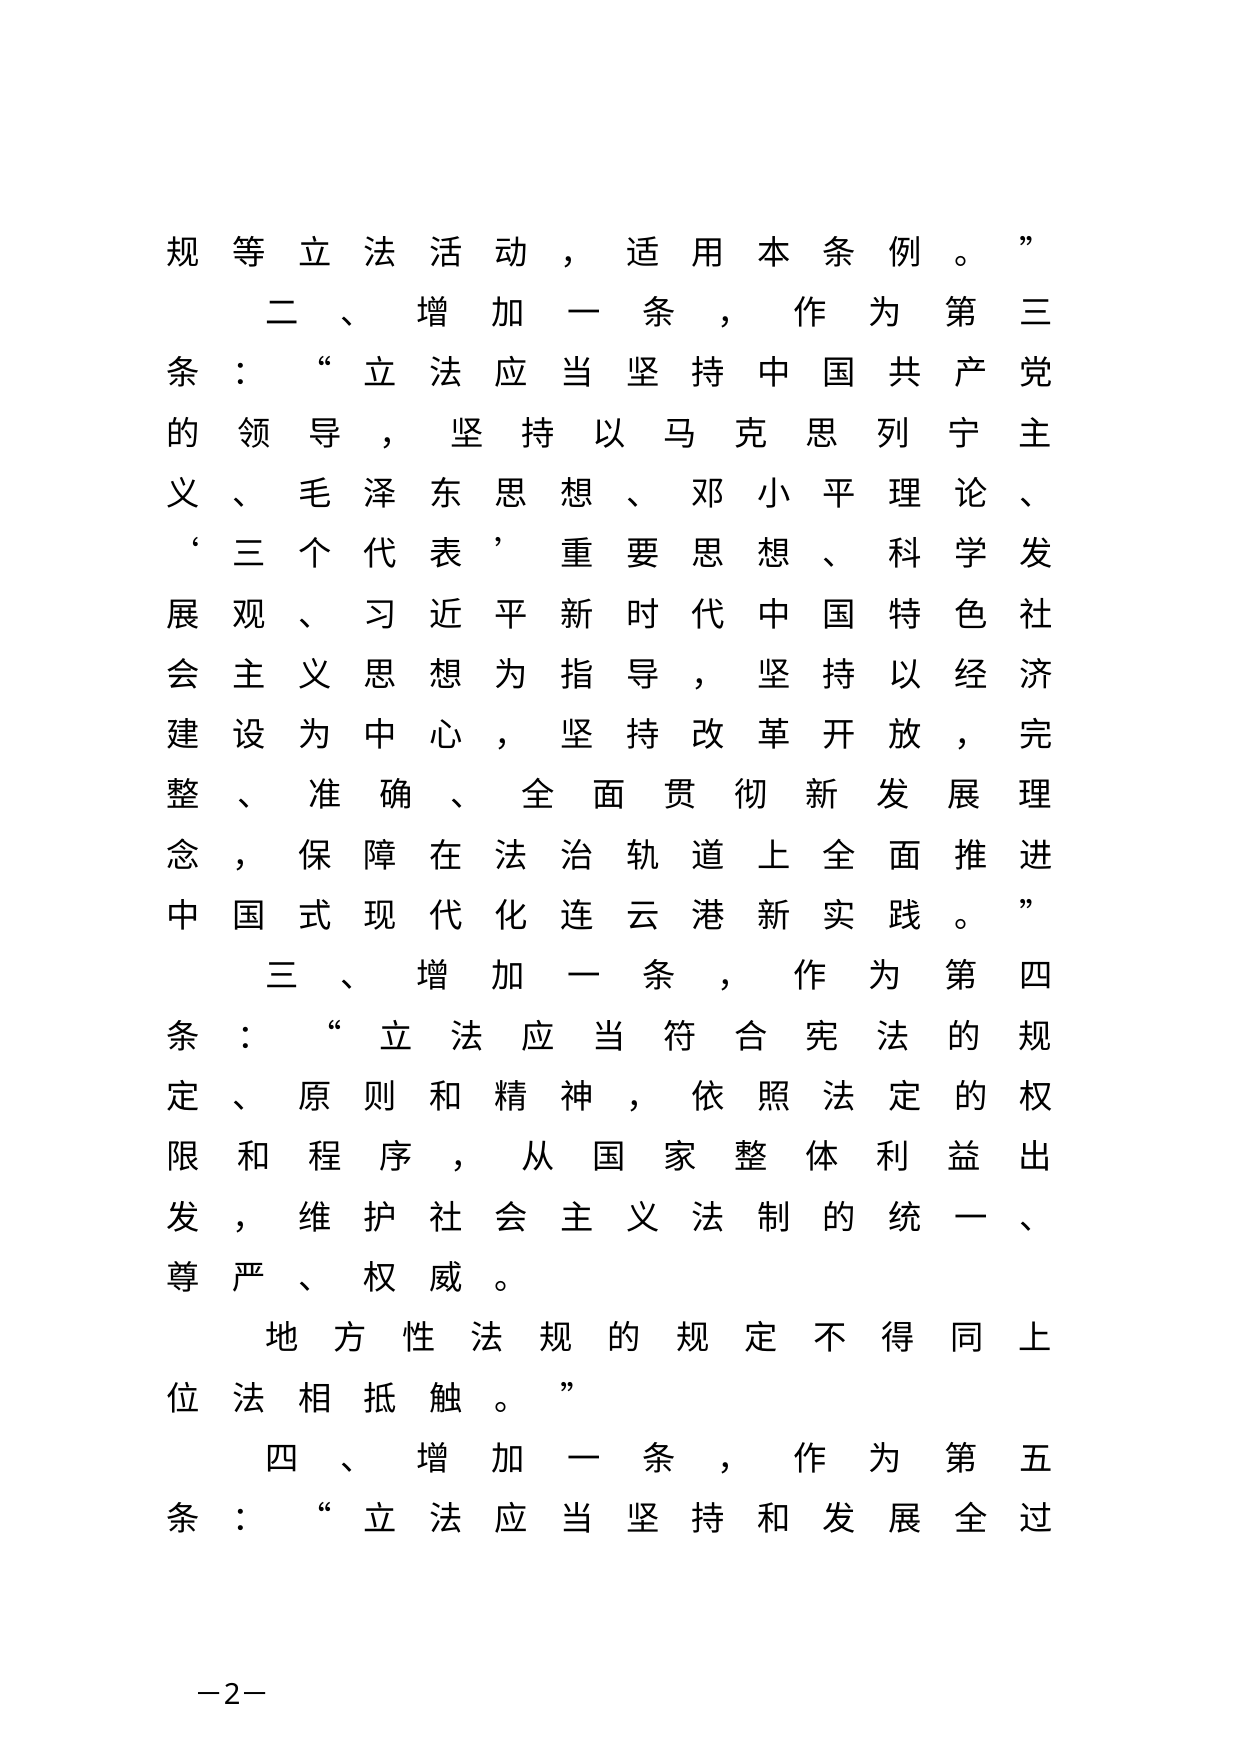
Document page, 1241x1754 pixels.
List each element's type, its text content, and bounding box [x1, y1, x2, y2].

text 三、增加一条，作为第四条：“立法应当符合宪法的规定、原则和精神，依照法定的权限和程序，从国家整体利益出发，维护社会主义法制的统一、尊严、权威。 [167, 943, 1085, 1305]
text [167, 1426, 1085, 1546]
text 二、增加一条，作为第三条：“立法应当坚持中国共产党的领导，坚持以马克思列宁主义、毛泽东思想、邓小平理论、‘三个代表’重要思想、科学发展观、习近平新时代中国特色社会主义思想为指导，坚持以经济建设为中心，坚持改革开放，完整、准确、全面贯彻新发展理念，保障在法治轨道上全面推进中国式现代化连云港新实践。” [167, 280, 1085, 943]
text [167, 219, 1085, 280]
text 地方性法规的规定不得同上位法相抵触。” [167, 1305, 1085, 1426]
